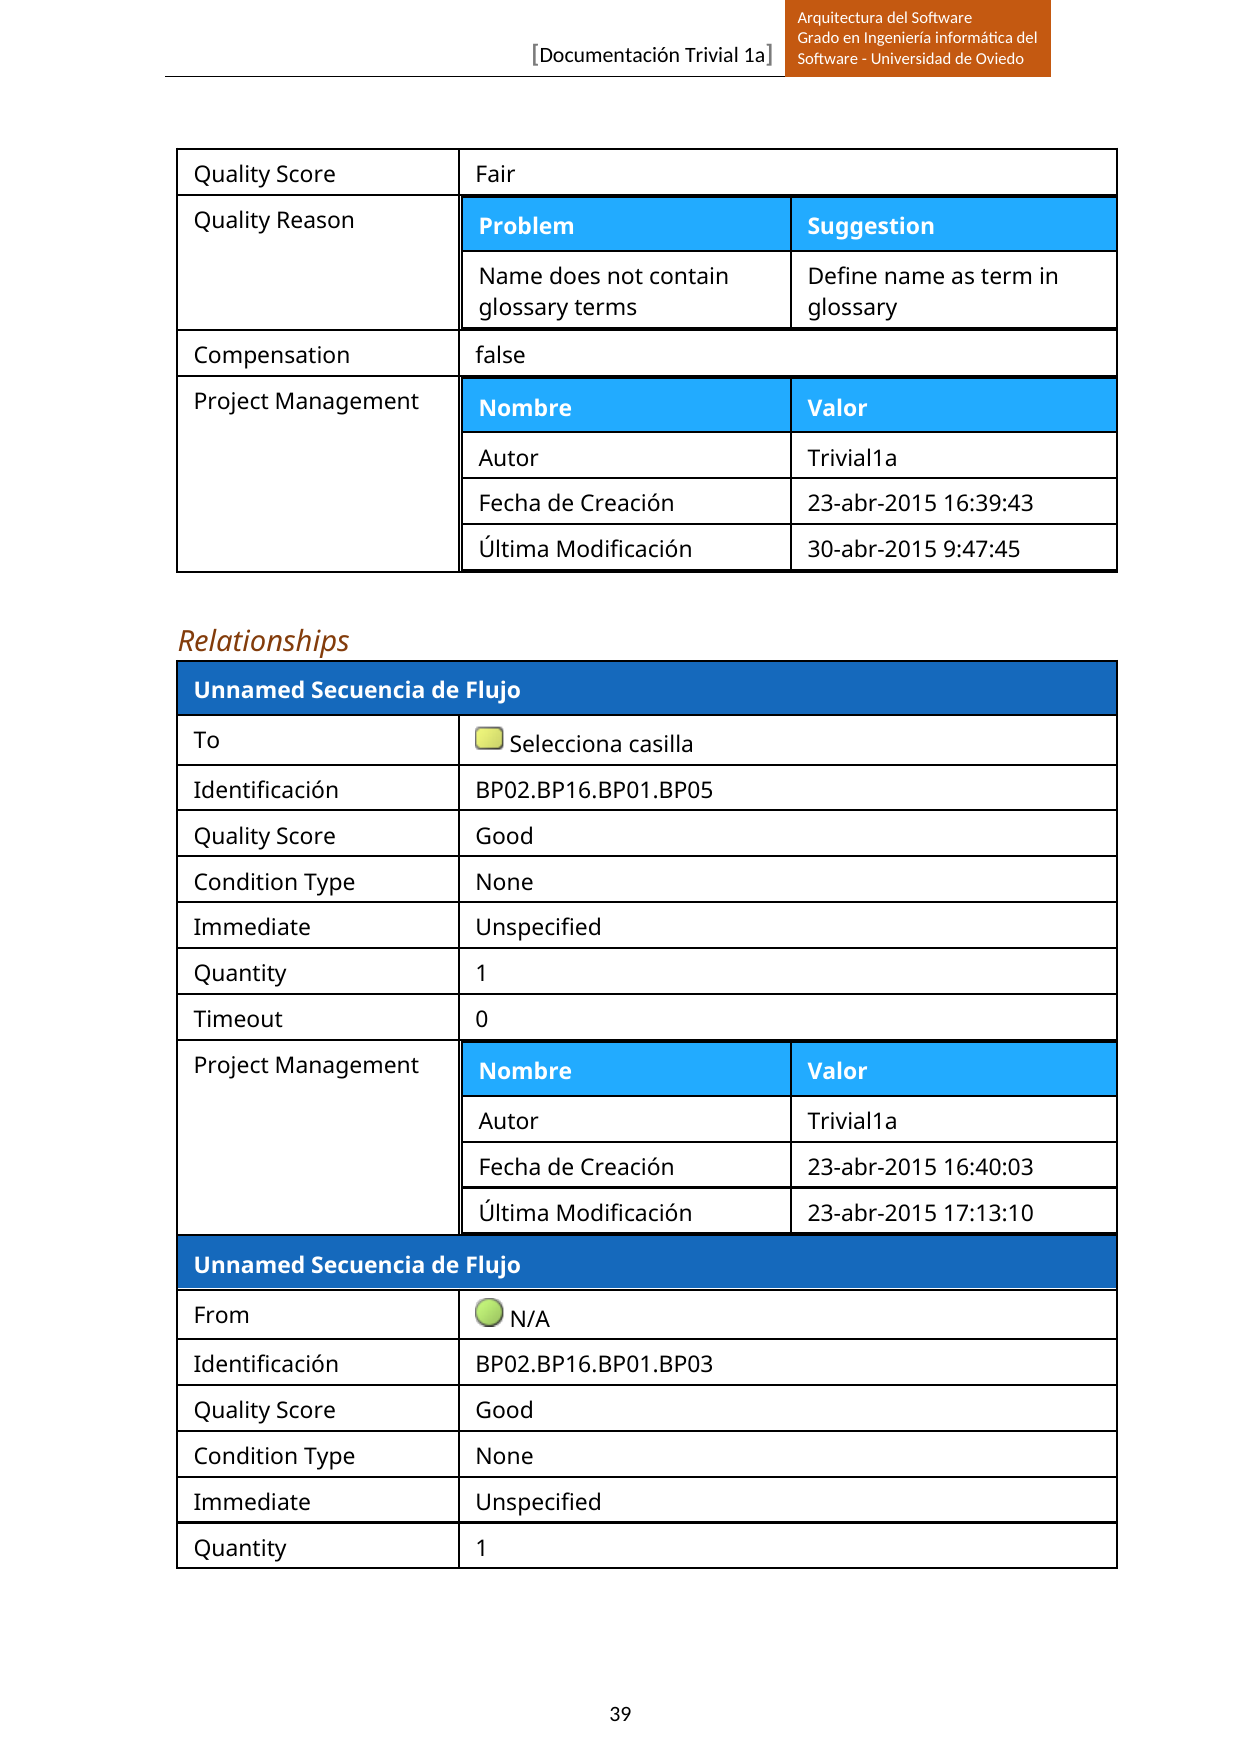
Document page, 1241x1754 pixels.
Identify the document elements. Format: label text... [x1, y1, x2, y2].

table_cell 1 [460, 1524, 1116, 1567]
table_cell BP02.BP16.BP01.BP05 [460, 766, 1116, 809]
table_cell Unspecified [460, 1478, 1116, 1521]
table_cell [463, 479, 790, 523]
table_cell Unspecified [460, 903, 1116, 947]
table_cell Quantity [178, 949, 458, 993]
picture [475, 724, 504, 753]
subtitle Relationships [177, 620, 1063, 660]
table_cell [792, 1097, 1116, 1141]
table_cell None [460, 1432, 1116, 1476]
table_cell Identificación [178, 766, 458, 809]
table_header Unnamed Secuencia de Flujo [178, 662, 1116, 714]
table_cell Condition Type [178, 857, 458, 901]
table_cell [792, 252, 1116, 327]
table_cell Good [460, 1386, 1116, 1430]
table_cell [463, 1097, 790, 1141]
table_cell Selecciona casilla [460, 716, 1116, 763]
table_cell Timeout [178, 995, 458, 1038]
table_cell 0 [460, 995, 1116, 1038]
table_cell Identificación [178, 1340, 458, 1384]
table_cell From [178, 1291, 458, 1338]
table_cell false [460, 331, 1116, 375]
table_cell Quality Score [178, 811, 458, 855]
table_cell Quality Reason [178, 196, 458, 329]
table_cell Fair [460, 150, 1116, 193]
table_cell To [178, 716, 458, 763]
table_cell Unnamed Secuencia de Flujo [178, 1236, 1116, 1288]
table_cell Quality Score [178, 1386, 458, 1430]
table_cell [792, 1189, 1116, 1232]
table_cell [792, 1143, 1116, 1186]
table_cell [463, 1189, 790, 1232]
table_cell Good [460, 811, 1116, 855]
table_cell Quality Score [178, 150, 458, 193]
table_cell None [460, 857, 1116, 901]
table_cell [792, 479, 1116, 523]
table_cell Project Management [178, 1041, 458, 1234]
table_cell [463, 1143, 790, 1186]
table_cell [463, 433, 790, 477]
table_cell Project Management [178, 377, 458, 571]
table_cell [792, 525, 1116, 569]
table_cell [792, 433, 1116, 477]
table_cell Immediate [178, 1478, 458, 1521]
table_cell [463, 252, 790, 327]
picture [475, 1298, 504, 1327]
table_cell 1 [460, 949, 1116, 993]
table_cell Immediate [178, 903, 458, 947]
table_cell [463, 525, 790, 569]
table_cell Compensation [178, 331, 458, 375]
table_cell Condition Type [178, 1432, 458, 1476]
table_cell Quantity [178, 1524, 458, 1567]
table_cell BP02.BP16.BP01.BP03 [460, 1340, 1116, 1384]
table_cell N/A [460, 1291, 1116, 1338]
